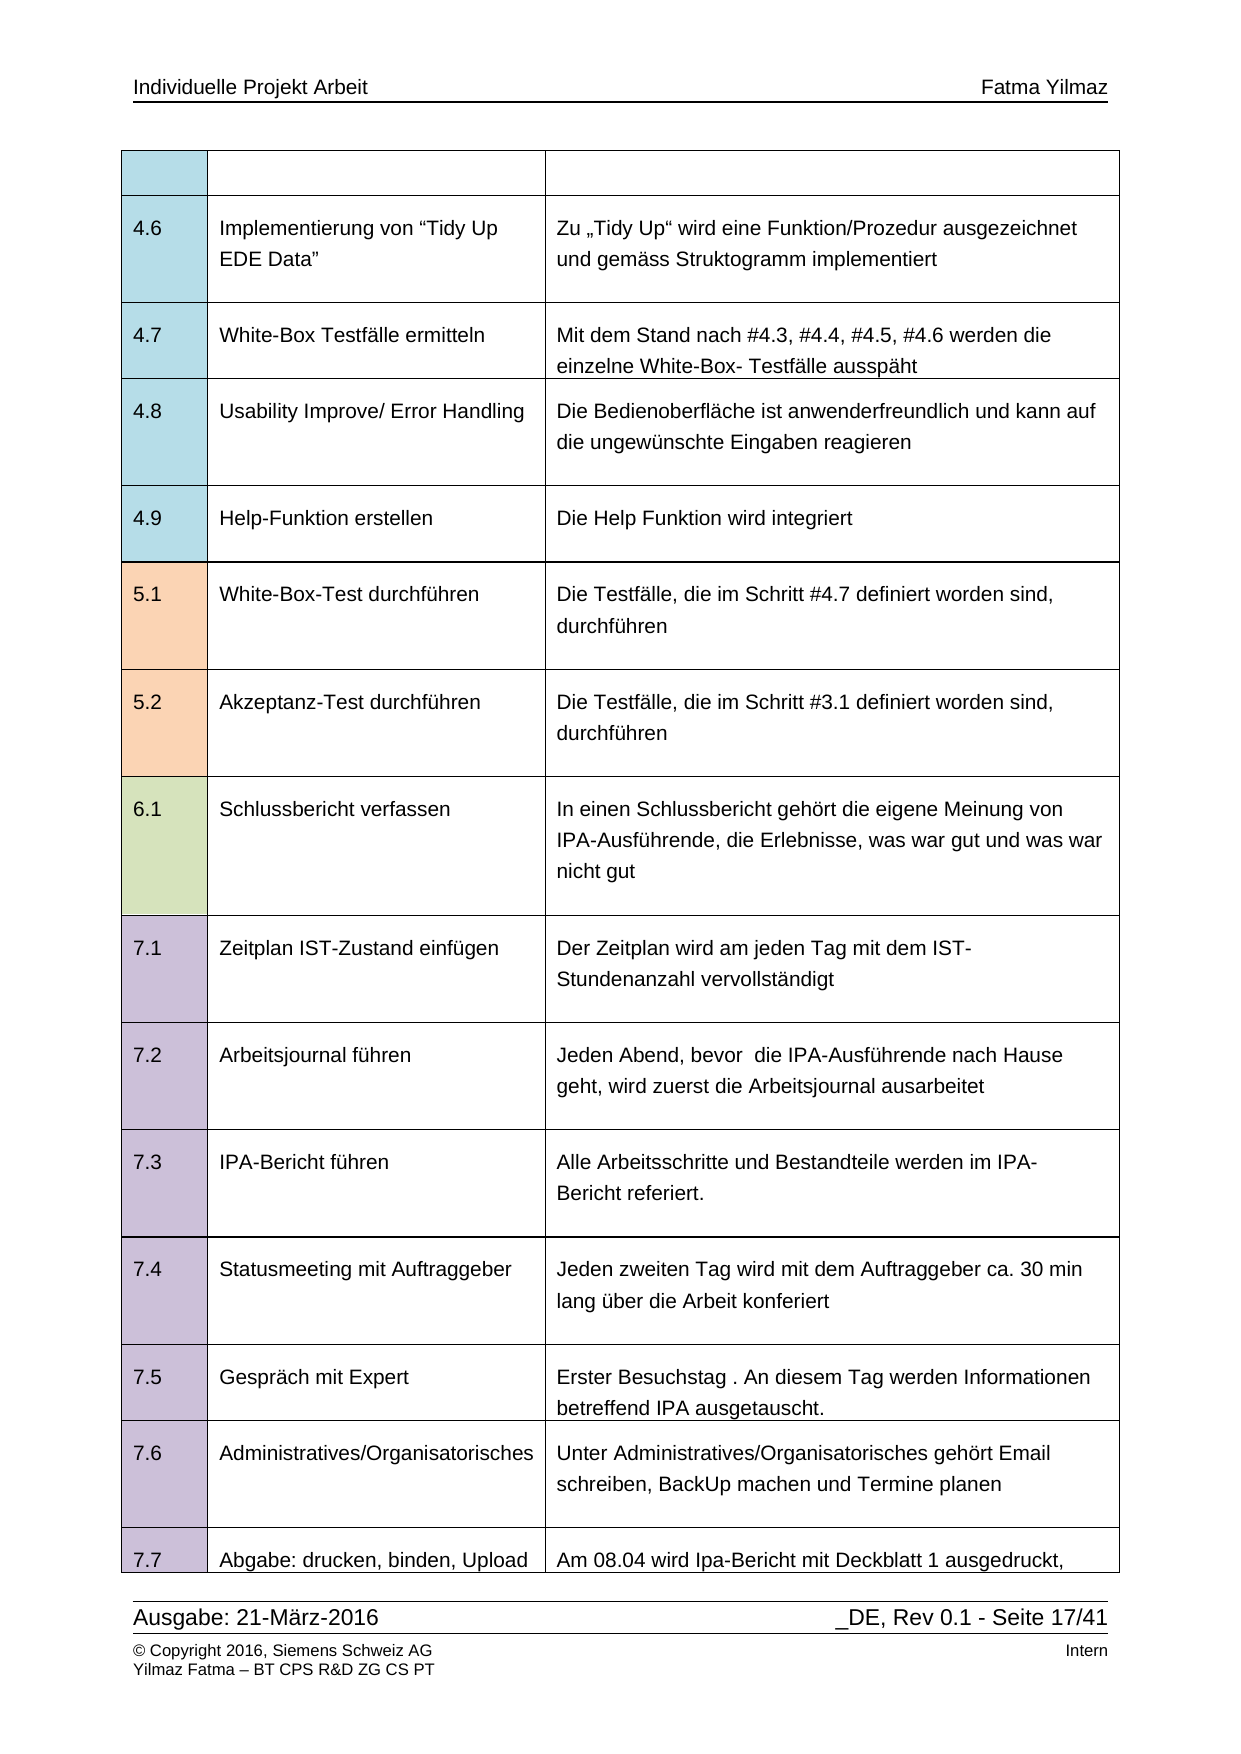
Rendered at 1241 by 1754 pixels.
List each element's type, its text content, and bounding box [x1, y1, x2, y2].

table_cell 7.4 [122, 1238, 207, 1344]
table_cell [208, 151, 545, 195]
table_cell Die Testfälle, die im Schritt #4.7 definiert worden sind, durchführen [546, 563, 1119, 669]
table_cell 4.7 [122, 303, 207, 378]
table_cell Jeden zweiten Tag wird mit dem Auftraggeber ca. 30 min lang über die Arbeit konferiert [546, 1238, 1119, 1344]
table_cell Zeitplan IST-Zustand einfügen [208, 916, 545, 1022]
table_cell 7.2 [122, 1023, 207, 1129]
table_cell 4.8 [122, 379, 207, 485]
table_cell Der Zeitplan wird am jeden Tag mit dem IST-Stundenanzahl vervollständigt [546, 916, 1119, 1022]
table_cell Mit dem Stand nach #4.3, #4.4, #4.5, #4.6 werden die einzelne White-Box- Testfälle ausspäht [546, 303, 1119, 378]
table_cell Akzeptanz-Test durchführen [208, 670, 545, 776]
table_cell Alle Arbeitsschritte und Bestandteile werden im IPA- Bericht referiert. [546, 1130, 1119, 1236]
table_cell Die Bedienoberfläche ist anwenderfreundlich und kann auf die ungewünschte Eingaben reagieren [546, 379, 1119, 485]
table_cell Schlussbericht verfassen [208, 777, 545, 914]
table_cell 7.3 [122, 1130, 207, 1236]
table_cell Help-Funktion erstellen [208, 486, 545, 561]
table_cell 7.6 [122, 1421, 207, 1527]
table_cell Arbeitsjournal führen [208, 1023, 545, 1129]
table_cell 7.5 [122, 1345, 207, 1420]
table_cell Statusmeeting mit Auftraggeber [208, 1238, 545, 1344]
table_cell Die Help Funktion wird integriert [546, 486, 1119, 561]
table_cell 4.9 [122, 486, 207, 561]
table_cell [546, 151, 1119, 195]
table_cell IPA-Bericht führen [208, 1130, 545, 1236]
table_cell Implementierung von “Tidy Up EDE Data” [208, 196, 545, 302]
table_cell 5.1 [122, 563, 207, 669]
table_cell Die Testfälle, die im Schritt #3.1 definiert worden sind, durchführen [546, 670, 1119, 776]
table_cell Zu „Tidy Up“ wird eine Funktion/Prozedur ausgezeichnet und gemäss Struktogramm implementiert [546, 196, 1119, 302]
table_cell White-Box Testfälle ermitteln [208, 303, 545, 378]
table_cell Administratives/Organisatorisches [208, 1421, 545, 1527]
table_cell Unter Administratives/Organisatorisches gehört Email schreiben, BackUp machen und Termine planen [546, 1421, 1119, 1527]
table_cell 6.1 [122, 777, 207, 914]
table_cell 5.2 [122, 670, 207, 776]
table_cell 7.7 [122, 1528, 207, 1572]
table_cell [208, 1528, 545, 1572]
table_cell Erster Besuchstag . An diesem Tag werden Informationen betreffend IPA ausgetauscht. [546, 1345, 1119, 1420]
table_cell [546, 1528, 1119, 1572]
table_cell 4.6 [122, 196, 207, 302]
table_cell Usability Improve/ Error Handling [208, 379, 545, 485]
table_cell Jeden Abend, bevor die IPA-Ausführende nach Hause geht, wird zuerst die Arbeitsjournal ausarbeitet [546, 1023, 1119, 1129]
table_cell In einen Schlussbericht gehört die eigene Meinung von IPA-Ausführende, die Erlebnisse, was war gut und was war nicht gut [546, 777, 1119, 914]
table_cell Gespräch mit Expert [208, 1345, 545, 1420]
table_cell 7.1 [122, 916, 207, 1022]
table_cell White-Box-Test durchführen [208, 563, 545, 669]
table_cell 4.5 [122, 151, 207, 195]
